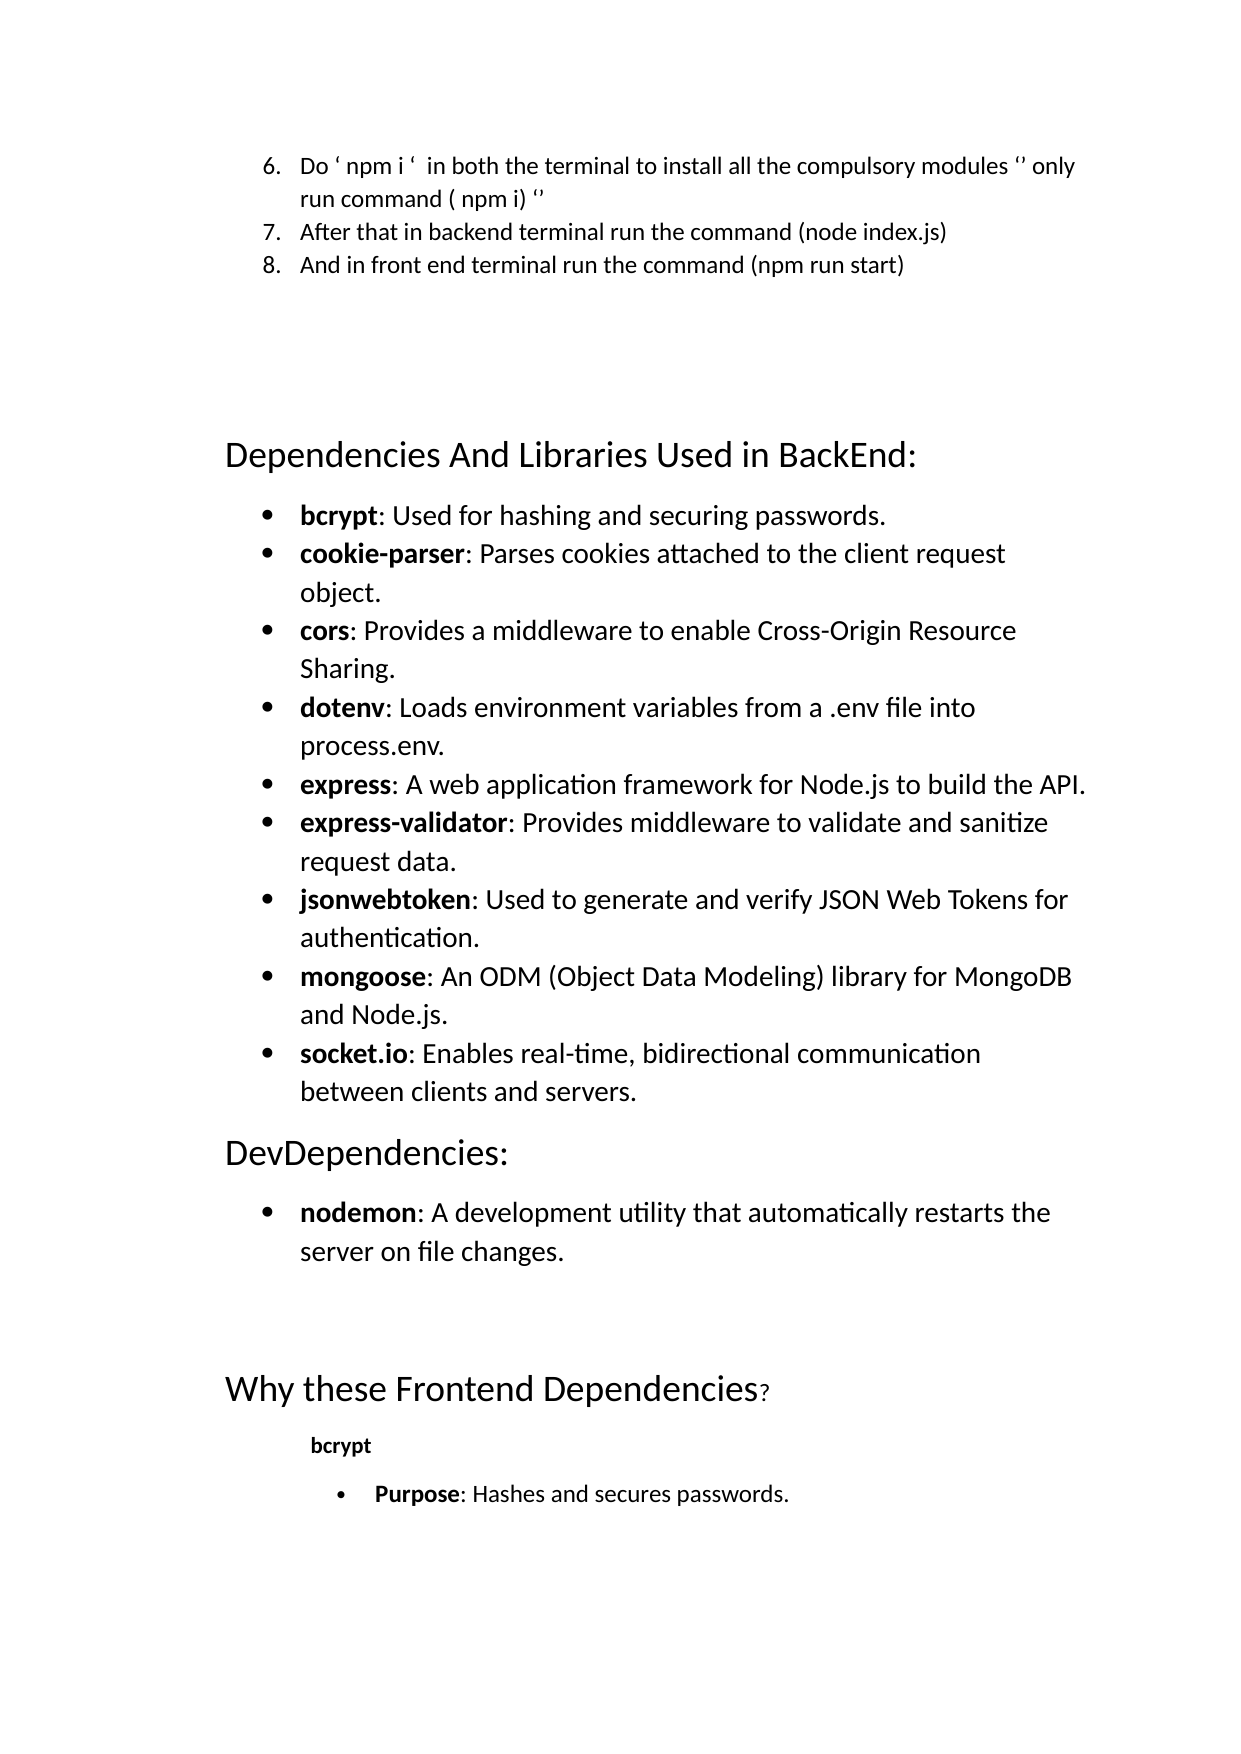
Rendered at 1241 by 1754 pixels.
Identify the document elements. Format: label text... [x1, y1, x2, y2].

list nodemon: A development utility that automatically restarts the server on file changes. [262, 1194, 1090, 1269]
list express-validator: Provides middleware to validate and sanitize request data. [262, 804, 1090, 878]
list cors: Provides a middleware to enable Cross-Origin Resource Sharing. [262, 612, 1090, 686]
list jsonwebtoken: Used to generate and verify JSON Web Tokens for authentication. [262, 881, 1090, 955]
text Why these Frontend Dependencies? [150, 1365, 1090, 1411]
list socket.io: Enables real-time, bidirectional communication between clients and servers. [262, 1035, 1090, 1109]
list cookie-parser: Parses cookies attached to the client request object. [262, 535, 1090, 609]
list bcrypt: Used for hashing and securing passwords. [262, 497, 1090, 532]
list Do ‘ npm i ‘ in both the terminal to install all the compulsory modules ‘’ only run command ( npm i) ‘’ [262, 150, 1090, 213]
list dotenv: Loads environment variables from a .env file into process.env. [262, 689, 1090, 763]
list Purpose: Hashes and secures passwords. [337, 1478, 1090, 1508]
text Dependencies And Libraries Used in BackEnd: [225, 431, 1090, 476]
list After that in backend terminal run the command (node index.js) [262, 216, 1090, 246]
list express: A web application framework for Node.js to build the API. [262, 766, 1090, 801]
list And in front end terminal run the command (npm run start) [262, 249, 1090, 279]
text DevDependencies: [150, 1128, 1090, 1174]
text bcrypt [225, 1431, 1090, 1459]
list mongoose: An ODM (Object Data Modeling) library for MongoDB and Node.js. [262, 958, 1090, 1032]
